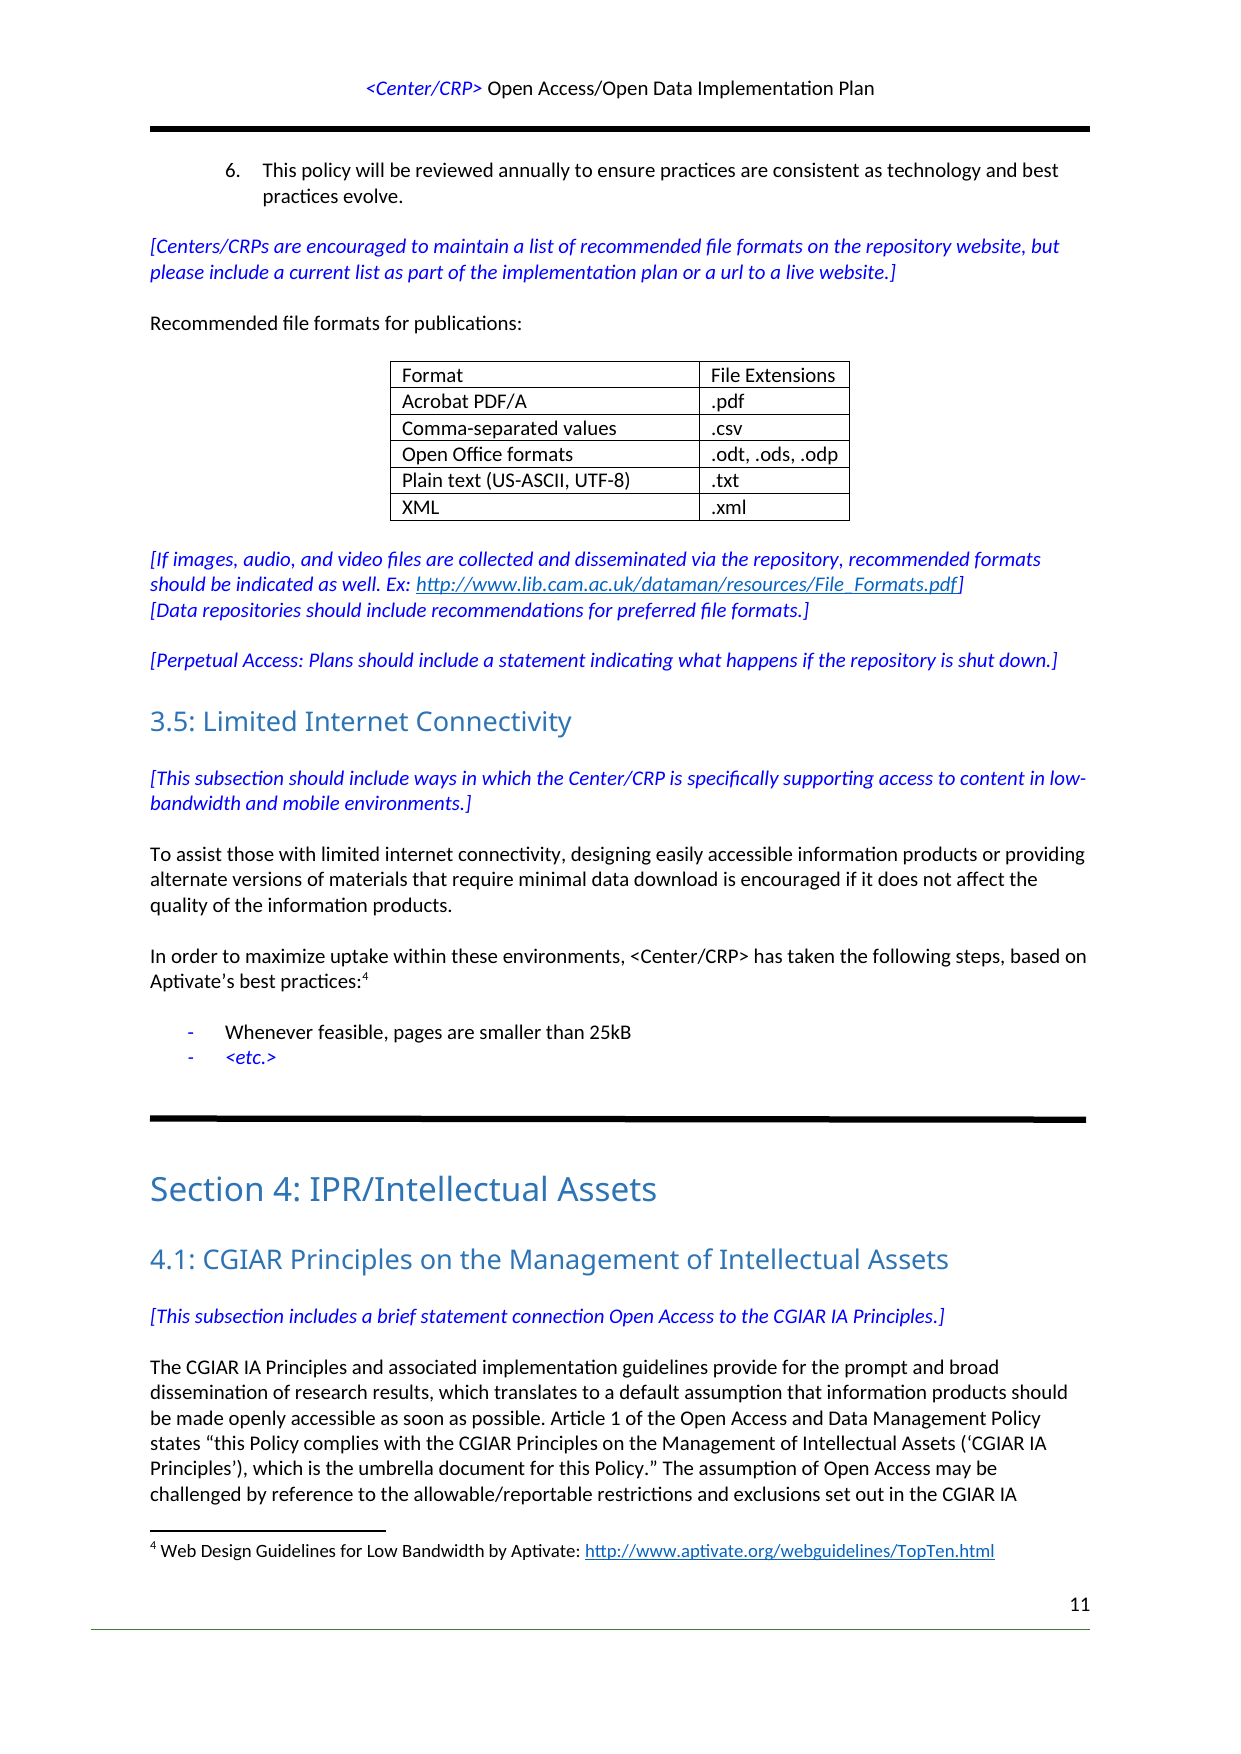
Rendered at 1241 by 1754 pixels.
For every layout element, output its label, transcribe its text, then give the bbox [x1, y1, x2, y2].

table_cell XML [391, 494, 699, 519]
table_cell .csv [700, 415, 849, 440]
table_cell Acrobat PDF/A [391, 388, 699, 414]
text [If images, audio, and video files are collected and disseminated via the repository, recommended formats should be indicated as well. Ex: http://www.lib.cam.ac.uk/dataman/resources/File_Formats.pdf] [150, 546, 1090, 597]
table_cell .odt, .ods, .odp [700, 441, 849, 467]
table_cell .xml [700, 494, 849, 519]
text [Centers/CRPs are encouraged to maintain a list of recommended file formats on the repository website, but please include a current list as part of the implementation plan or a url to a live website.] [150, 234, 1090, 284]
text Recommended file formats for publications: [150, 310, 1090, 335]
subtitle Section 4: IPR/Intellectual Assets [150, 1166, 1090, 1211]
subtitle 4.1: CGIAR Principles on the Management of Intellectual Assets [150, 1241, 1090, 1278]
list Whenever feasible, pages are smaller than 25kB [187, 1019, 1090, 1044]
table_cell Plain text (US-ASCII, UTF-8) [391, 468, 699, 493]
text [This subsection should include ways in which the Center/CRP is specifically supporting access to content in low-bandwidth and mobile environments.] [150, 765, 1090, 816]
list This policy will be reviewed annually to ensure practices are consistent as technology and best practices evolve. [225, 157, 1090, 208]
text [150, 1354, 1090, 1506]
table_cell Open Office formats [391, 441, 699, 467]
table_cell .txt [700, 468, 849, 493]
text [Perpetual Access: Plans should include a statement indicating what happens if the repository is shut down.] [150, 648, 1090, 673]
text To assist those with limited internet connectivity, designing easily accessible information products or providing alternate versions of materials that require minimal data download is encouraged if it does not affect the quality of the information products. [150, 841, 1090, 917]
text [This subsection includes a brief statement connection Open Access to the CGIAR IA Principles.] [150, 1303, 1090, 1328]
subtitle 3.5: Limited Internet Connectivity [150, 703, 1090, 739]
table_cell .pdf [700, 388, 849, 414]
table_cell Comma-separated values [391, 415, 699, 440]
text In order to maximize uptake within these environments, <Center/CRP> has taken the following steps, based on Aptivate’s best practices: [150, 943, 1090, 994]
table_header Format [391, 362, 699, 387]
list <etc.> [187, 1044, 1090, 1070]
table_header File Extensions [700, 362, 849, 387]
text [Data repositories should include recommendations for preferred file formats.] [150, 597, 1090, 622]
